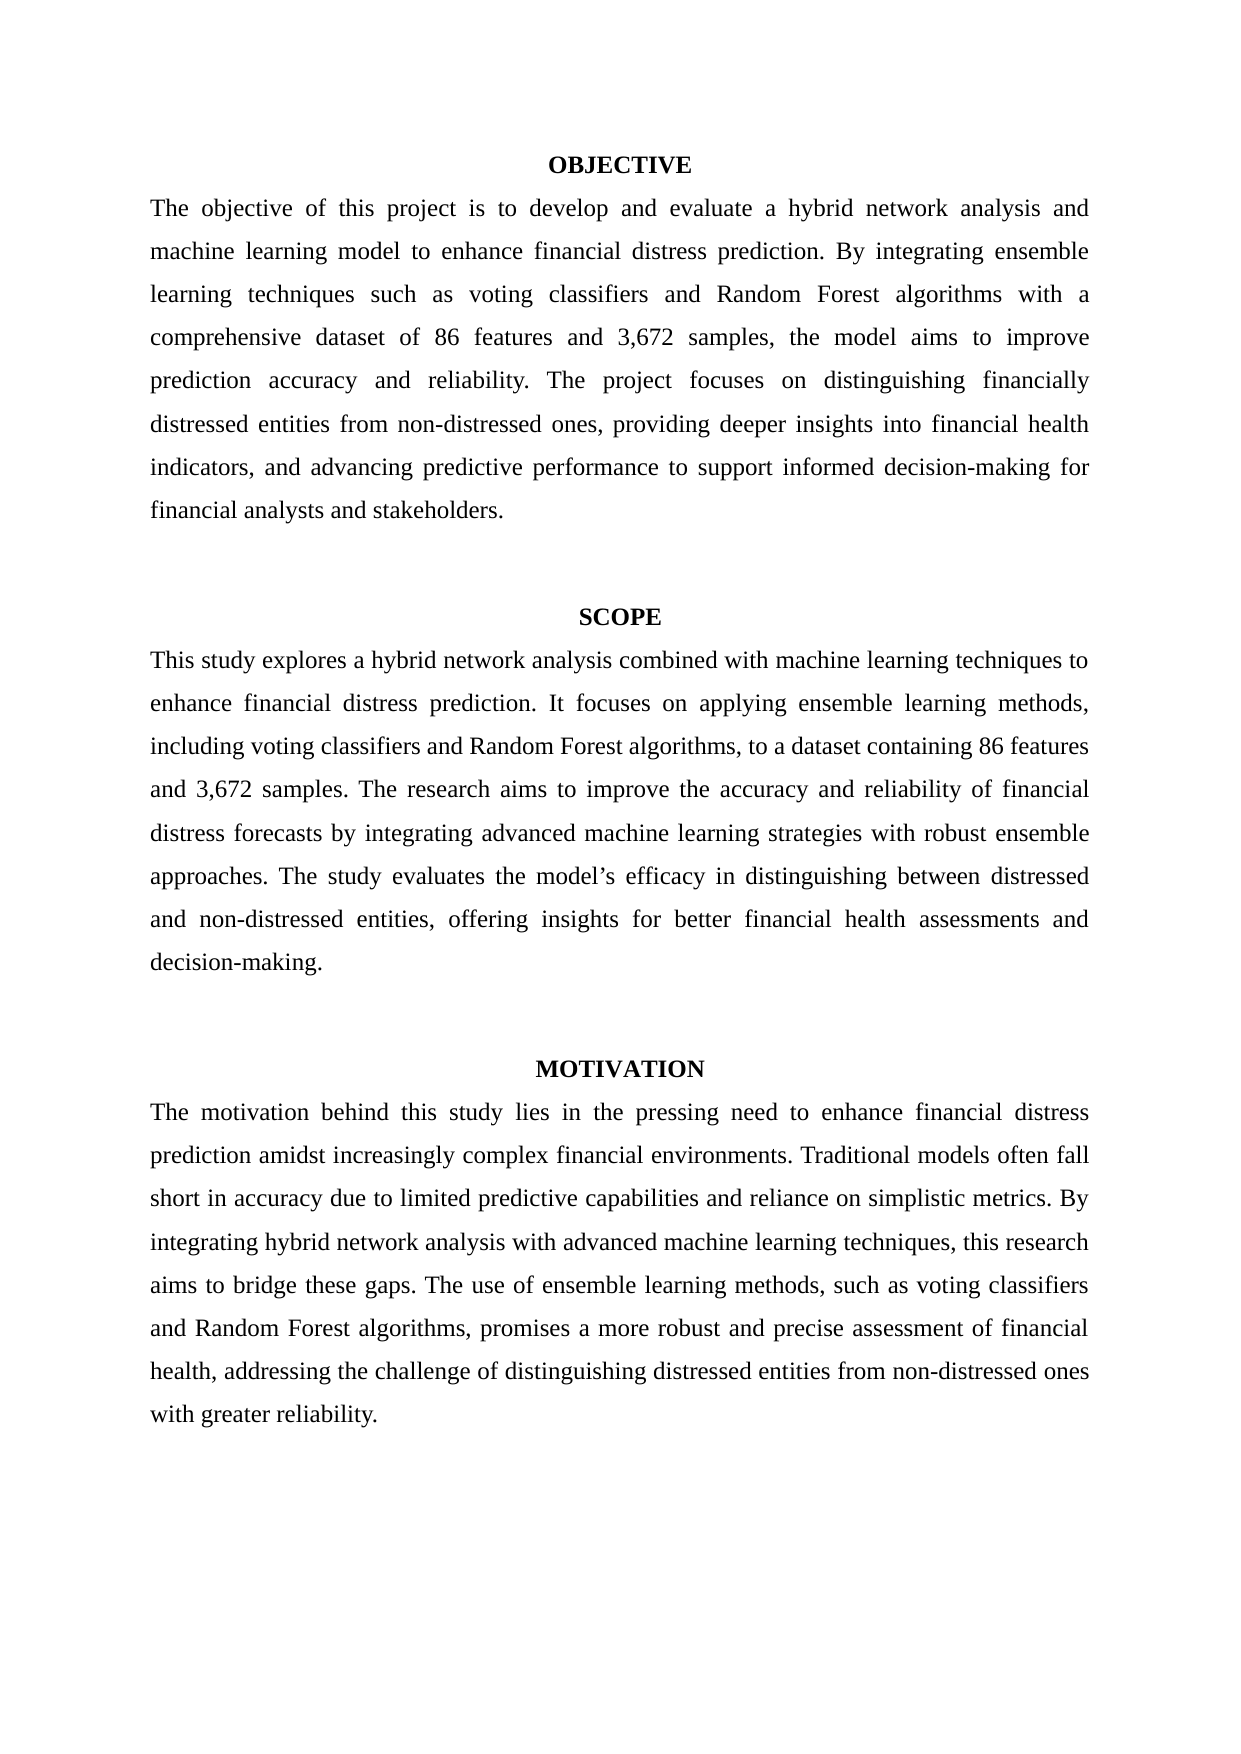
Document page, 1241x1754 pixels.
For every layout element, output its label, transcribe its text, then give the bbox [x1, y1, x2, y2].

text This study explores a hybrid network analysis combined with machine learning techniques to enhance financial distress prediction. It focuses on applying ensemble learning methods, including voting classifiers and Random Forest algorithms, to a dataset containing 86 features and 3,672 samples. The research aims to improve the accuracy and reliability of financial distress forecasts by integrating advanced machine learning strategies with robust ensemble approaches. The study evaluates the model’s efficacy in distinguishing between distressed and non-distressed entities, offering insights for better financial health assessments and decision-making. [150, 645, 1090, 976]
text OBJECTIVE [150, 150, 1090, 179]
text The motivation behind this study lies in the pressing need to enhance financial distress prediction amidst increasingly complex financial environments. Traditional models often fall short in accuracy due to limited predictive capabilities and reliance on simplistic metrics. By integrating hybrid network analysis with advanced machine learning techniques, this research aims to bridge these gaps. The use of ensemble learning methods, such as voting classifiers and Random Forest algorithms, promises a more robust and precise assessment of financial health, addressing the challenge of distinguishing distressed entities from non-distressed ones with greater reliability. [150, 1097, 1090, 1428]
text The objective of this project is to develop and evaluate a hybrid network analysis and machine learning model to enhance financial distress prediction. By integrating ensemble learning techniques such as voting classifiers and Random Forest algorithms with a comprehensive dataset of 86 features and 3,672 samples, the model aims to improve prediction accuracy and reliability. The project focuses on distinguishing financially distressed entities from non-distressed ones, providing deeper insights into financial health indicators, and advancing predictive performance to support informed decision-making for financial analysts and stakeholders. [150, 193, 1090, 524]
text MOTIVATION [150, 1054, 1090, 1083]
text SCOPE [150, 602, 1090, 631]
